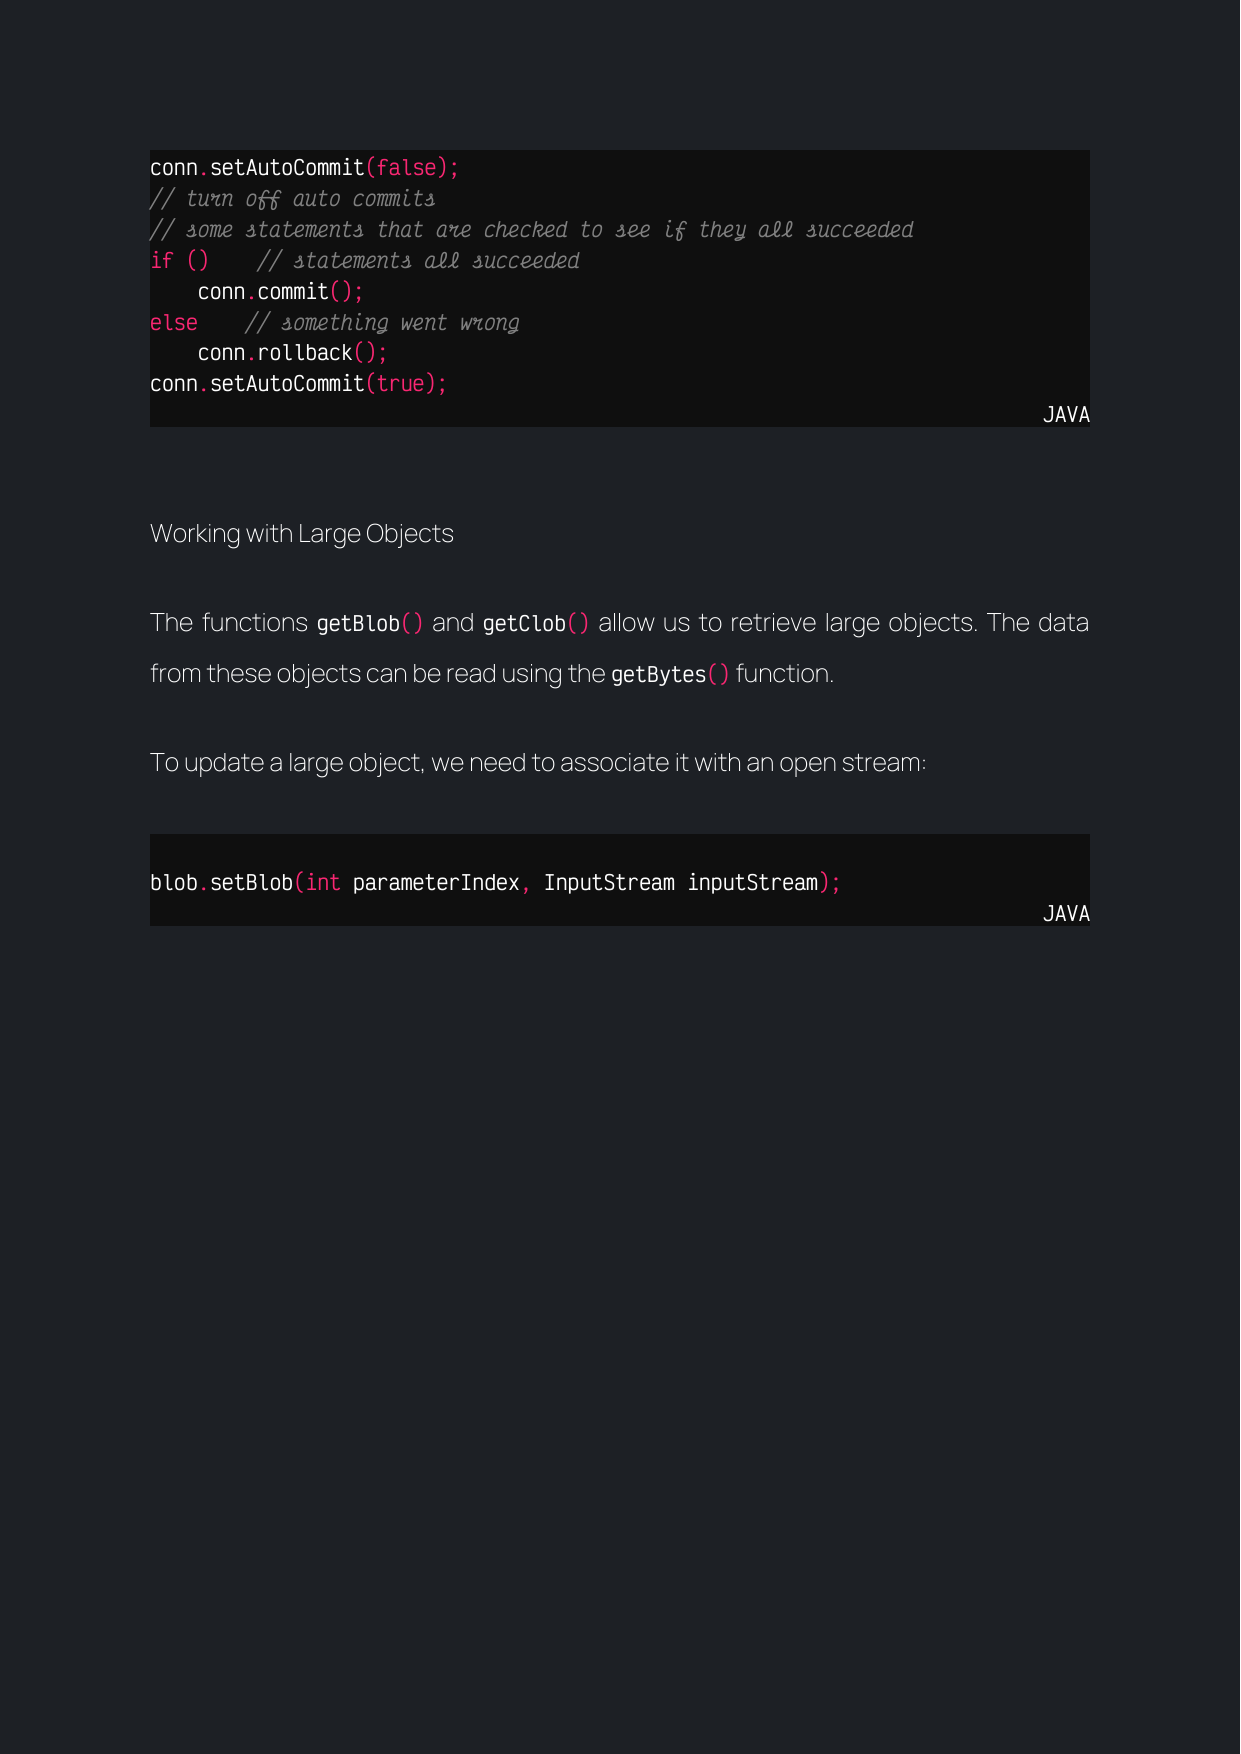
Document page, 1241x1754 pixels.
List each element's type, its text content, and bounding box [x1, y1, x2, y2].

text To update a large object, we need to associate it with an open stream: [150, 745, 1090, 779]
text blob.setBlob(int parameterIndex, InputStream inputStream); [150, 834, 1090, 895]
subtitle Working with Large Objects [150, 516, 1090, 550]
text conn.setAutoCommit(false); // turn off auto commits // some statements that are checked to see if they all succeeded if () // statements all succeeded conn.commit(); else // something went wrong conn.rollback(); conn.setAutoCommit(true); [150, 150, 1090, 397]
text The functions getBlob() and getClob() allow us to retrieve large objects. The data from these objects can be read using the getBytes() function. [150, 605, 1090, 690]
text JAVA [150, 895, 1090, 926]
text JAVA [150, 397, 1090, 427]
